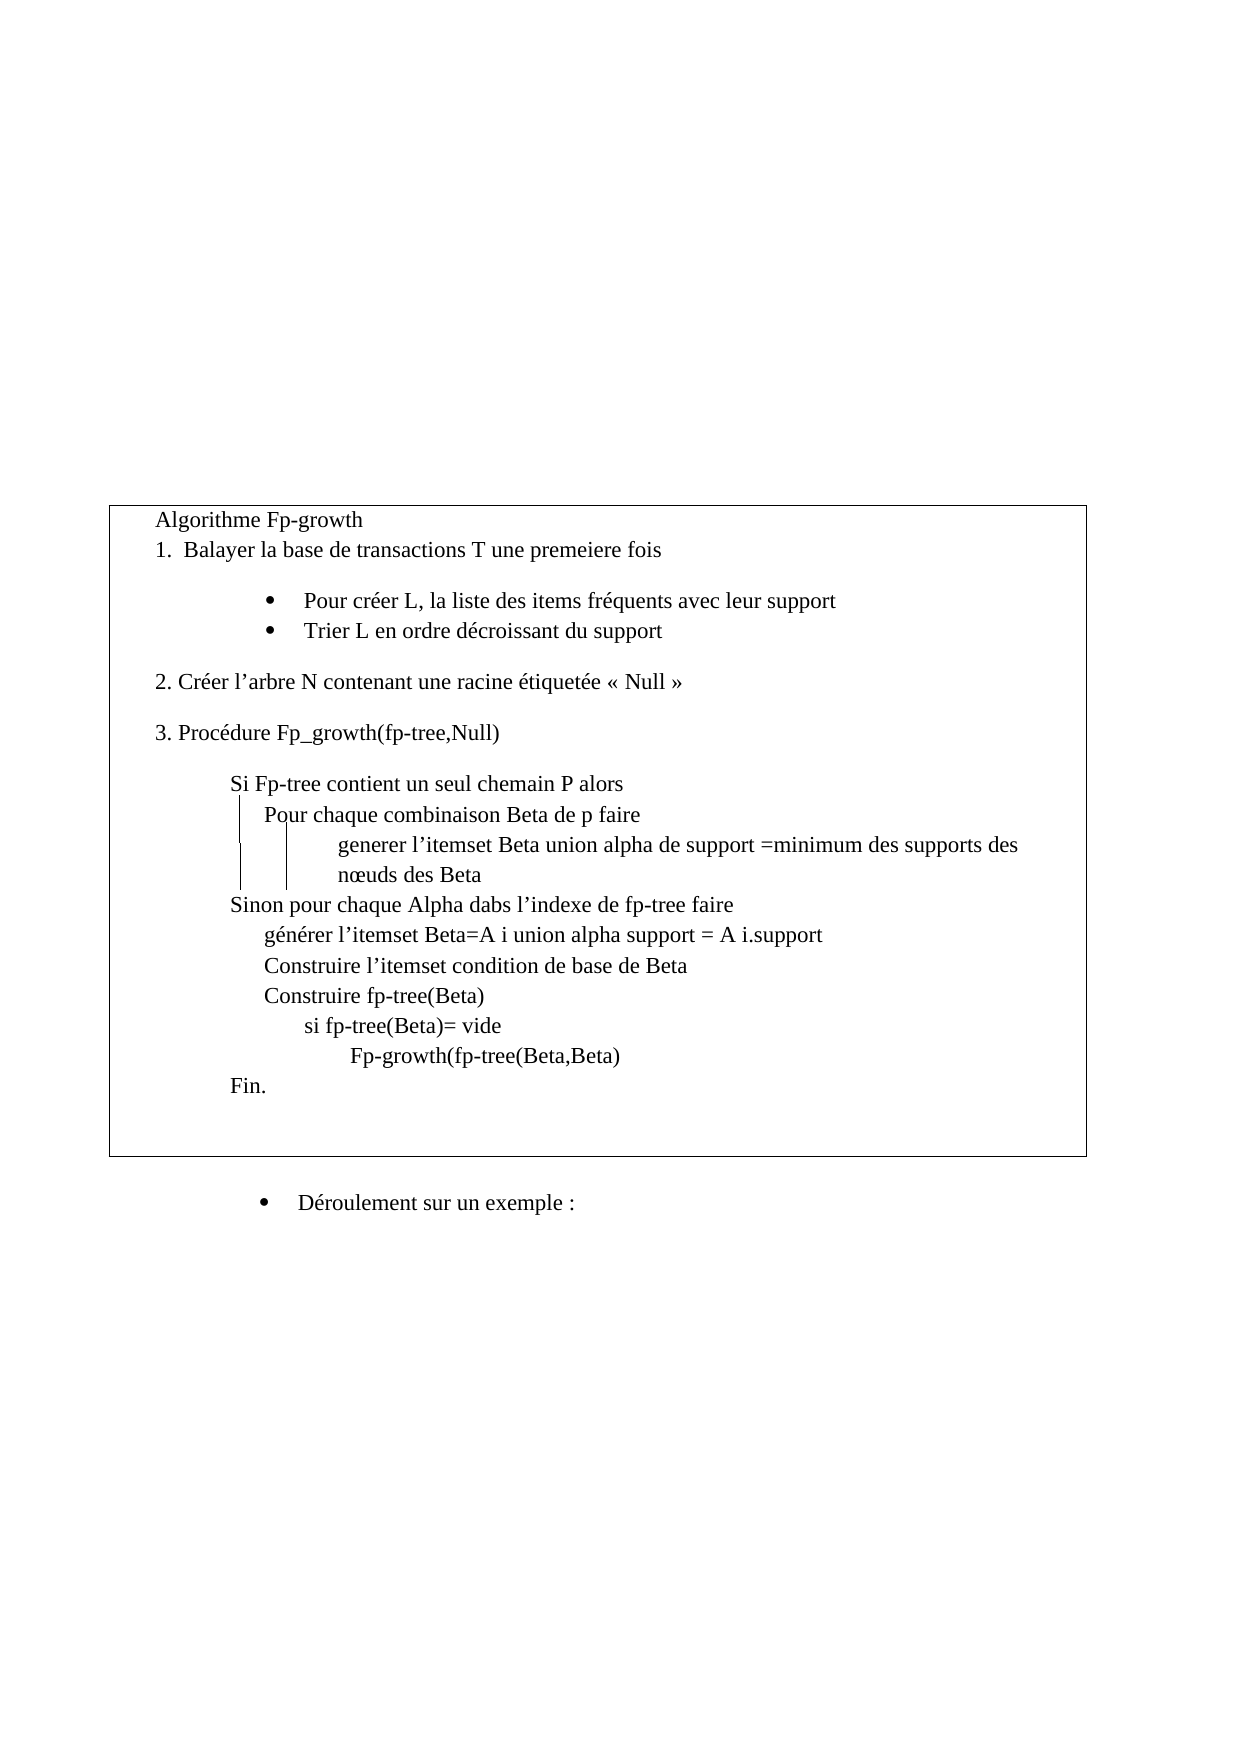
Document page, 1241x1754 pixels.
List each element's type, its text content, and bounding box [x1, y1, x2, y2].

list Déroulement sur un exemple : [260, 1189, 1093, 1215]
table_header Algorithme Fp-growth 1. Balayer la base de transactions T une premeiere fois Pour créer L, la liste des items fréquents avec leur support Trier L en ordre décroissant du support 2. Créer l’arbre N contenant une racine étiquetée « Null » 3. Procédure Fp_growth(fp-tree,Null) Si Fp-tree contient un seul chemain P alors Pour chaque combinaison Beta de p faire generer l’itemset Beta union alpha de support =minimum des supports des nœuds des Beta Sinon pour chaque Alpha dabs l’indexe de fp-tree faire générer l’itemset Beta=A i union alpha support = A i.support Construire l’itemset condition de base de Beta Construire fp-tree(Beta) si fp-tree(Beta)= vide Fp-growth(fp-tree(Beta,Beta) Fin. [110, 506, 1086, 1156]
